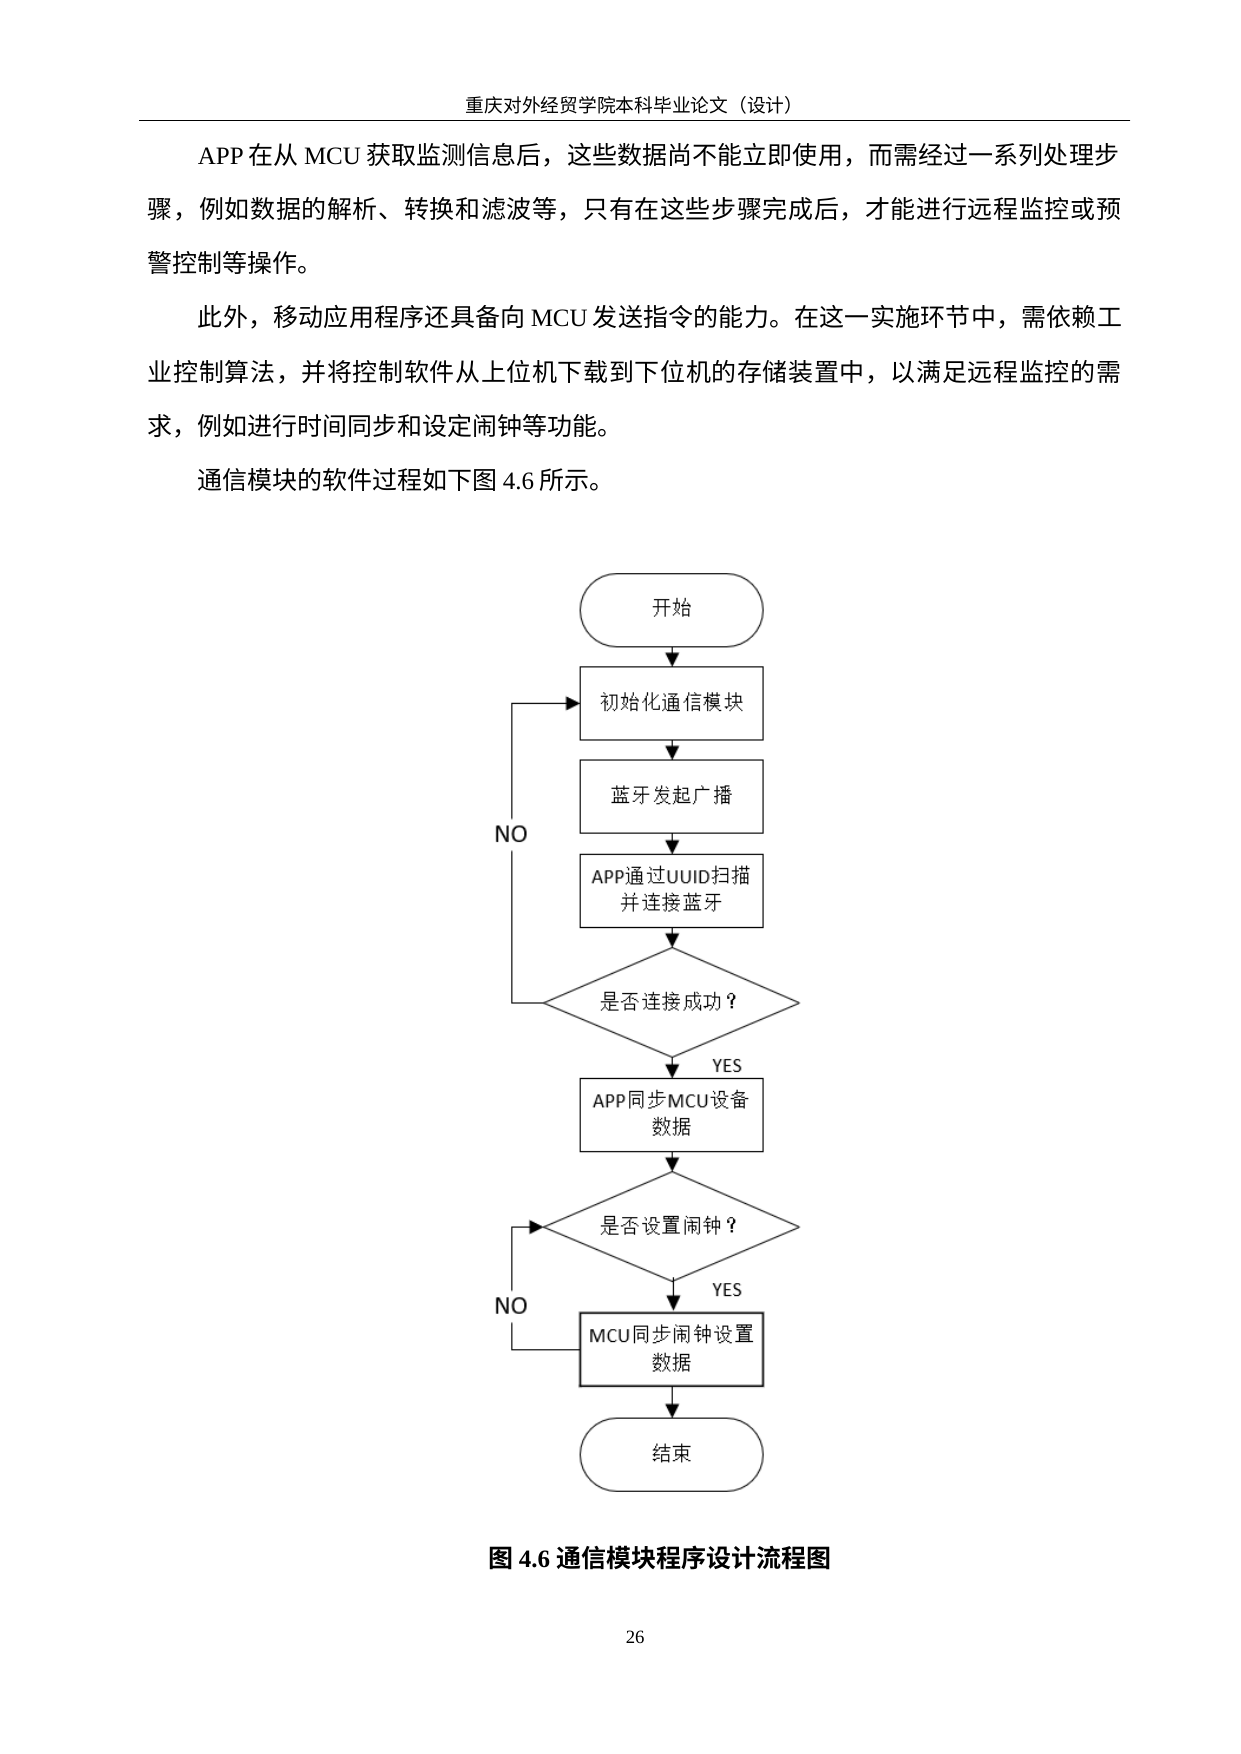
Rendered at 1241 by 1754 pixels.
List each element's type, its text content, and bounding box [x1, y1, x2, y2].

text 此外，移动应用程序还具备向MCU发送指令的能力。在这一实施环节中，需依赖工业控制算法，并将控制软件从上位机下载到下位机的存储装置中，以满足远程监控的需求，例如进行时间同步和设定闹钟等功能。 [148, 283, 1122, 446]
text APP在从MCU获取监测信息后，这些数据尚不能立即使用，而需经过一系列处理步骤，例如数据的解析、转换和滤波等，只有在这些步骤完成后，才能进行远程监控或预警控制等操作。 [148, 121, 1122, 283]
text 图4.6 通信模块程序设计流程图 [148, 1524, 1122, 1578]
picture [391, 526, 923, 1525]
text 通信模块的软件过程如下图4.6所示。 [148, 446, 1122, 500]
